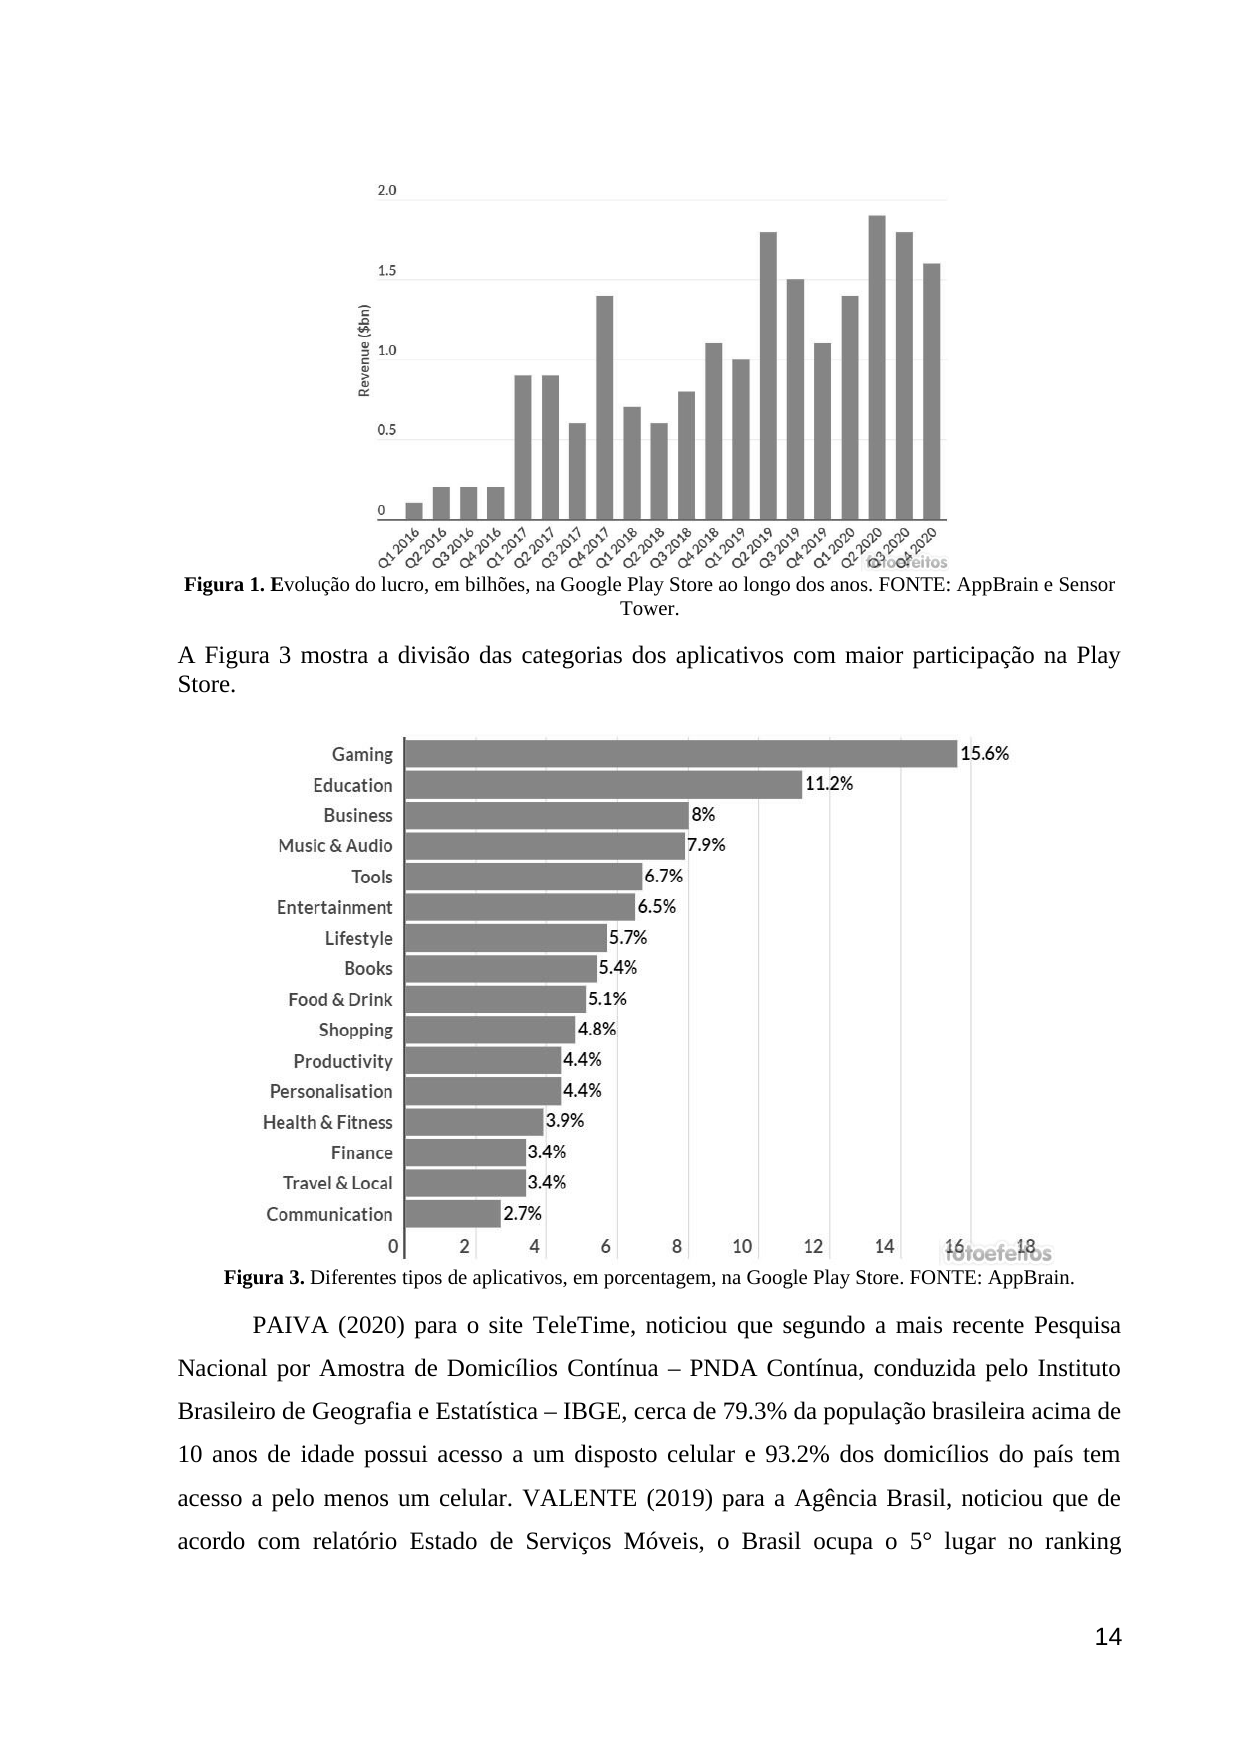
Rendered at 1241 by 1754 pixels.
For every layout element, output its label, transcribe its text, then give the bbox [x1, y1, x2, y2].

text A Figura 3 mostra a divisão das categorias dos aplicativos com maior participação na Play Store. [177, 641, 1122, 698]
text Figura 1. Evolução do lucro, em bilhões, na Google Play Store ao longo dos anos. FONTE: AppBrain e Sensor Tower. [177, 572, 1122, 620]
picture [245, 726, 1055, 1266]
text Figura 3. Diferentes tipos de aplicativos, em porcentagem, na Google Play Store. FONTE: AppBrain. [177, 1265, 1122, 1289]
picture [350, 177, 949, 572]
